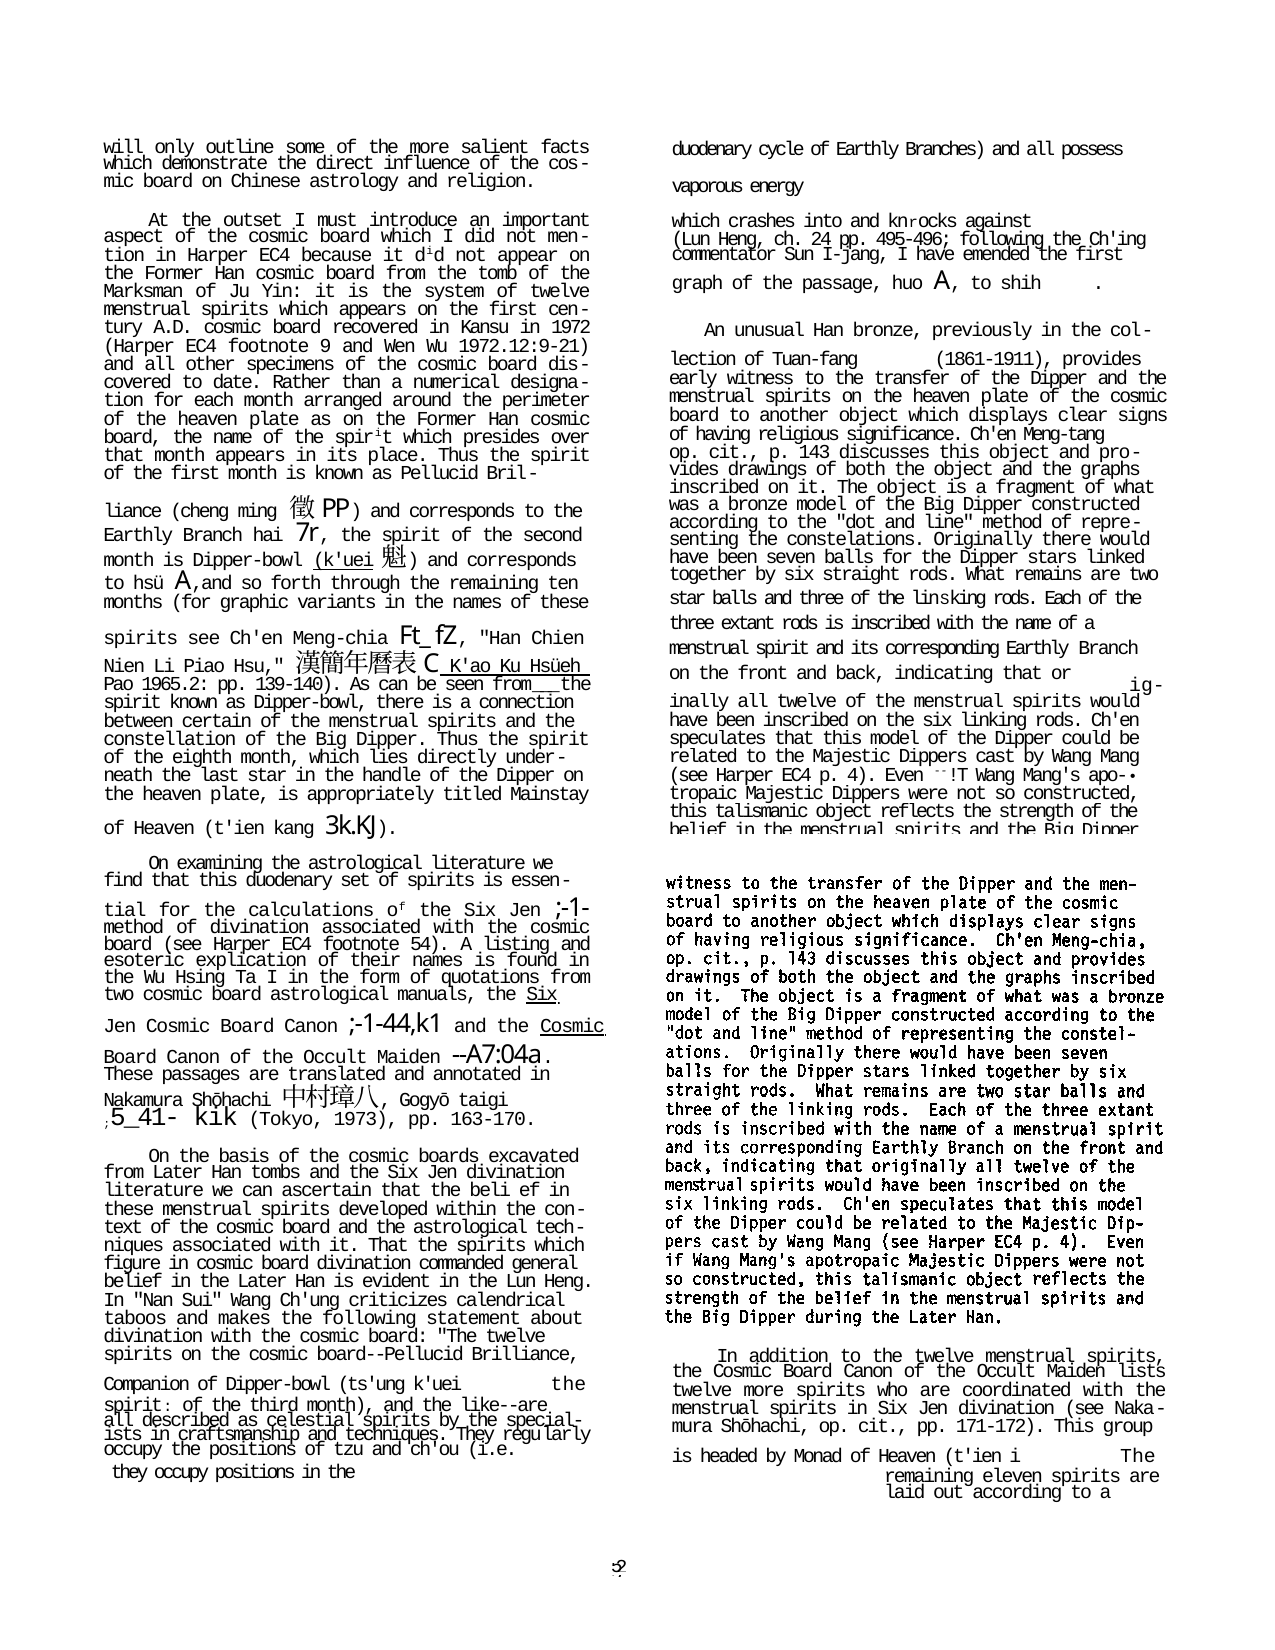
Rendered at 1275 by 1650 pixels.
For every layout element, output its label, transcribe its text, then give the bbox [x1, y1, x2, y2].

text Nakamura Shōhachi 中村璋八, Gogyō taigi ;5_41- kik (Tokyo, 1973), pp. 163-170. [103, 1088, 576, 1133]
text to hsü A,and so forth through the remaining ten months (for graphic variants in the names of these [103, 574, 598, 612]
text liance (cheng ming 徵PP) and corresponds to the Earthly Branch hai 7r, the spirit of the second month is Dipper-bowl (k'uei 魁) and corresponds [103, 497, 583, 574]
text Jen Cosmic Board Canon ;-1-44,k1 and the Cosmic [103, 1010, 613, 1038]
text will only outline some of the more salient facts which demonstrate the direct influence of the cosmic board on Chinese astrology and religion. [103, 139, 591, 193]
text Nien Li Piao Hsu," 漢簡年曆表C K'ao Ku Hsüeh Pao 1965.2: pp. 139-140). As can be seen from the spirit known as Dipper-bowl, there is a connection between certain of the menstrual spirits and the constellation of the Big Dipper. Thus the spirit of the eighth month, which lies directly underneath the last star in the handle of the Dipper on the heaven plate, is appropriately titled Mainstay [103, 650, 598, 806]
text At the outset I must introduce an important aspect of the cosmic board which I did not mention in Harper EC4 because it did not appear on the Former Han cosmic board from the tomb of the Marksman of Ju Yin: it is the system of twelve menstrual spirits which appears on the first century A.D. cosmic board recovered in Kansu in 1972 (Harper EC4 footnote 9 and Wen Wu 1972.12:9-21) and all other specimens of the cosmic board discovered to date. Rather than a numerical designation for each month arranged around the perimeter of the heaven plate as on the Former Han cosmic board, the name of the spirit which presides over that month appears in its place. Thus the spirit of the first month is known as Pellucid Bril- [103, 212, 591, 486]
text Board Canon of the Occult Maiden --A7:04a. These passages are translated and annotated in [103, 1049, 561, 1084]
text On the basis of the cosmic boards excavated from Later Han tombs and the Six Jen divination literature we can ascertain that the beli ef in these menstrual spirits developed within the context of the cosmic board and the astrological techniques associated with it. That the spirits which figure in cosmic board divination commanded general belief in the Later Han is evident in the Lun Heng. In "Nan Sui" Wang Ch'ung criticizes calendrical taboos and makes the following statement about divination with the cosmic board: "The twelve spirits on the cosmic board--Pellucid Brilliance, [103, 1148, 606, 1367]
picture [665, 861, 1166, 1329]
text they occupy positions in the duodenary cycle of Earthly Branches) and all possess vaporous energy [671, 139, 1174, 198]
text Companion of Dipper-bowl (ts'ung k'uei the [103, 1374, 613, 1397]
text is headed by Monad of Heaven (t'ien i The [671, 1446, 1174, 1468]
text In addition to the twelve menstrual spirits, the Cosmic Board Canon of the Occult Maiden lists twelve more spirits who are coordinated with the menstrual spirits in Six Jen divination (see Nakamura Shōhachi, op. cit., pp. 171-172). This group [671, 1347, 1167, 1438]
text which crashes into and knrocks against [671, 213, 1174, 231]
text spirit: of the third month), and the like--are [103, 1397, 361, 1415]
text graph of the passage, huo A, to shih . [671, 267, 1174, 295]
text spirits see Ch'en Meng-chia Ft_ fZ, "Han Chien [103, 623, 613, 650]
text (Lun Heng, ch. 24 pp. 495-496; following the Ch'ing commentator Sun I-jang, I have emended the first [671, 231, 1174, 267]
text On examining the astrological literature we find that this duodenary set of spirits is essen- [103, 855, 576, 892]
text spirit: of the third month), and the like--are [360, 1397, 613, 1415]
text of Heaven (t'ien kang 3k.KJ). [103, 813, 613, 840]
text they occupy positions in the duodenary cycle of Earthly Branches) and all possess vaporous energy [111, 1462, 613, 1484]
text all described as celestial spirits by the special- ists in craftsmanship and techniques. They regularly occupy the positions of tzu and ch'ou (i.e. [103, 1415, 613, 1458]
text tial for the calculations of the Six Jen ;-1- method of divination associated with the cosmic board (see Harper EC4 footnote 54). A listing and esoteric explication of their names is found in the Wu Hsing Ta I in the form of quotations from two cosmic board astrological manuals, the Six [103, 896, 591, 1007]
